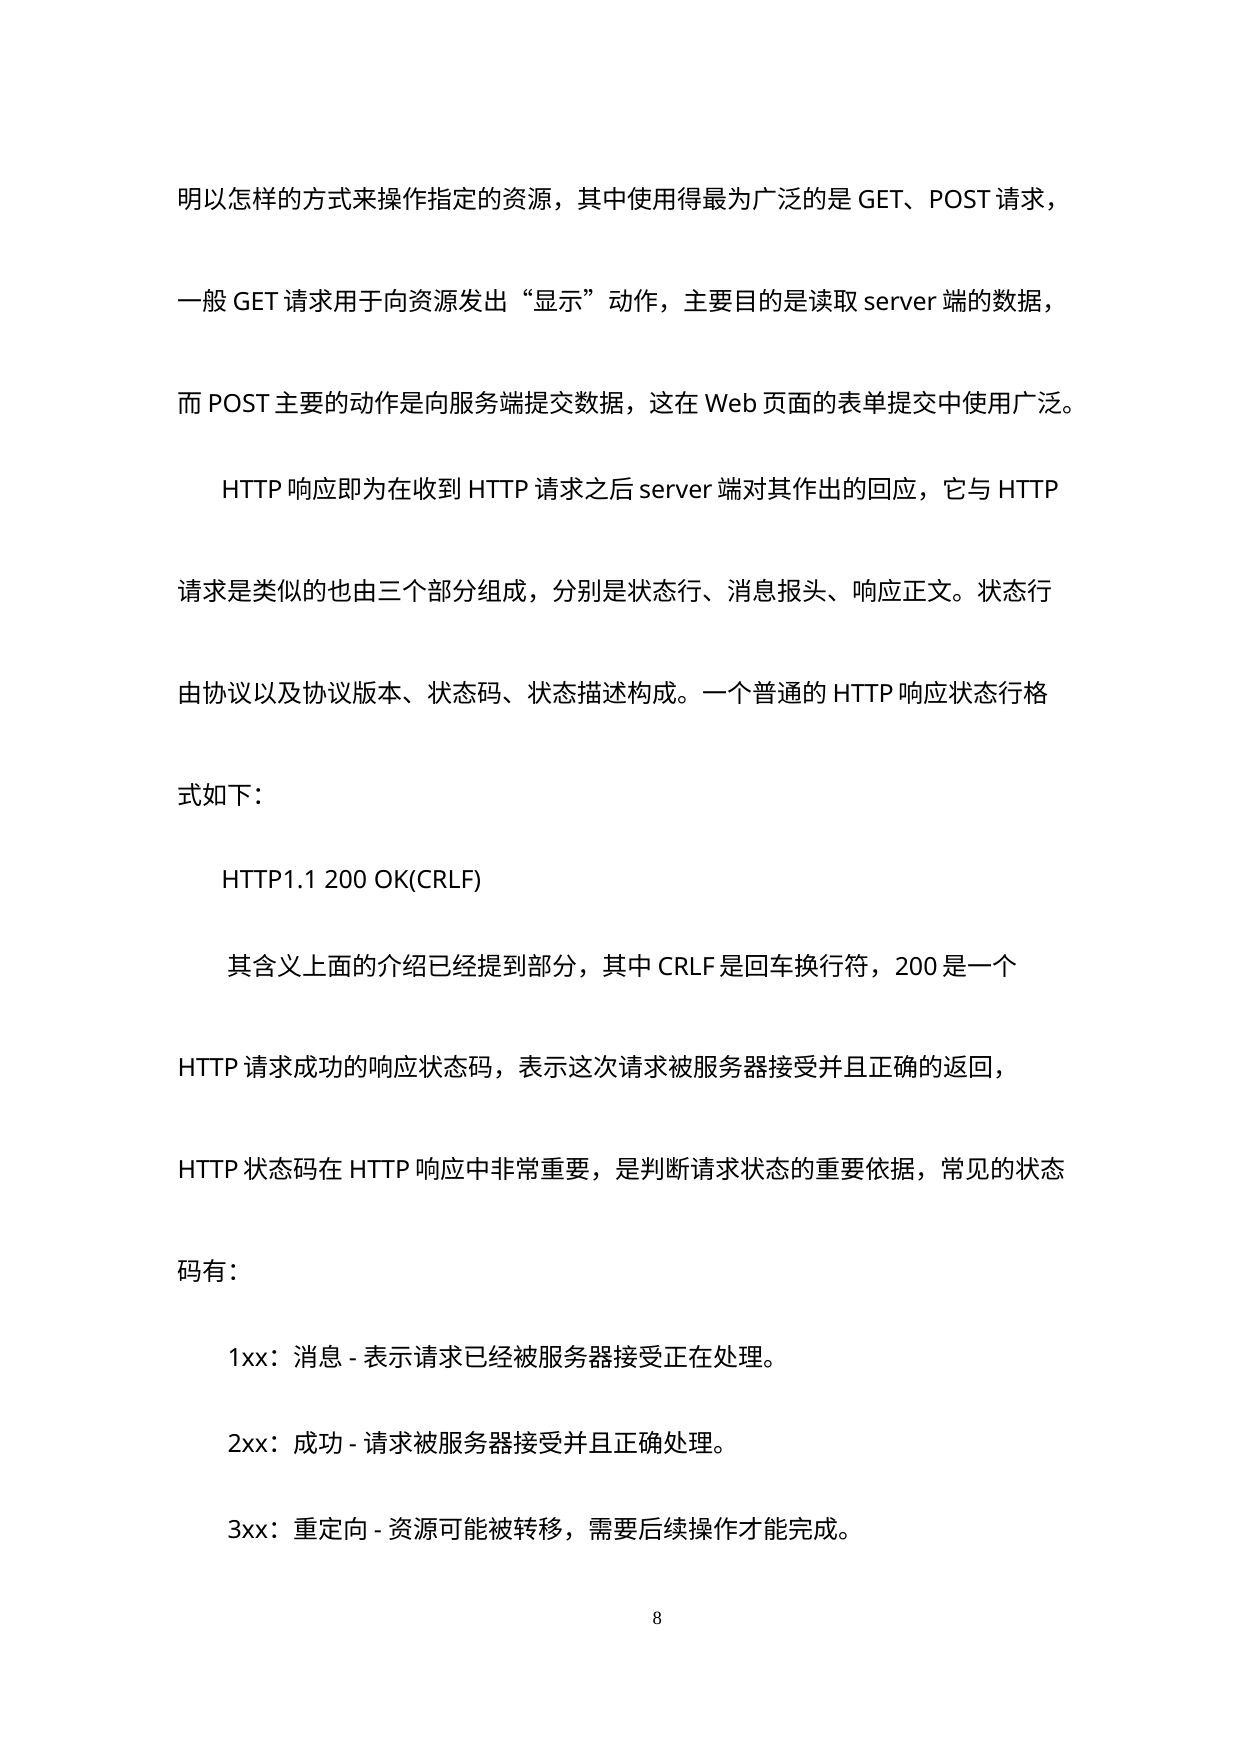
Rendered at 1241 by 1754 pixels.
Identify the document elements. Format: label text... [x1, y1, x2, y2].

text 2xx：成功 - 请求被服务器接受并且正确处理。 [177, 1408, 1067, 1476]
text 1xx：消息 - 表示请求已经被服务器接受正在处理。 [177, 1322, 1067, 1390]
text 其含义上面的介绍已经提到部分，其中CRLF是回车换行符，200是一个HTTP请求成功的响应状态码，表示这次请求被服务器接受并且正确的返回，HTTP状态码在HTTP响应中非常重要，是判断请求状态的重要依据，常见的状态码有： [177, 930, 1067, 1304]
text HTTP响应即为在收到HTTP请求之后server端对其作出的回应，它与HTTP请求是类似的也由三个部分组成，分别是状态行、消息报头、响应正文。状态行由协议以及协议版本、状态码、状态描述构成。一个普通的HTTP响应状态行格式如下： [177, 454, 1067, 827]
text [177, 164, 1067, 436]
text 3xx：重定向 - 资源可能被转移，需要后续操作才能完成。 [177, 1494, 1067, 1562]
text HTTP1.1 200 OK(CRLF) [177, 845, 1067, 913]
